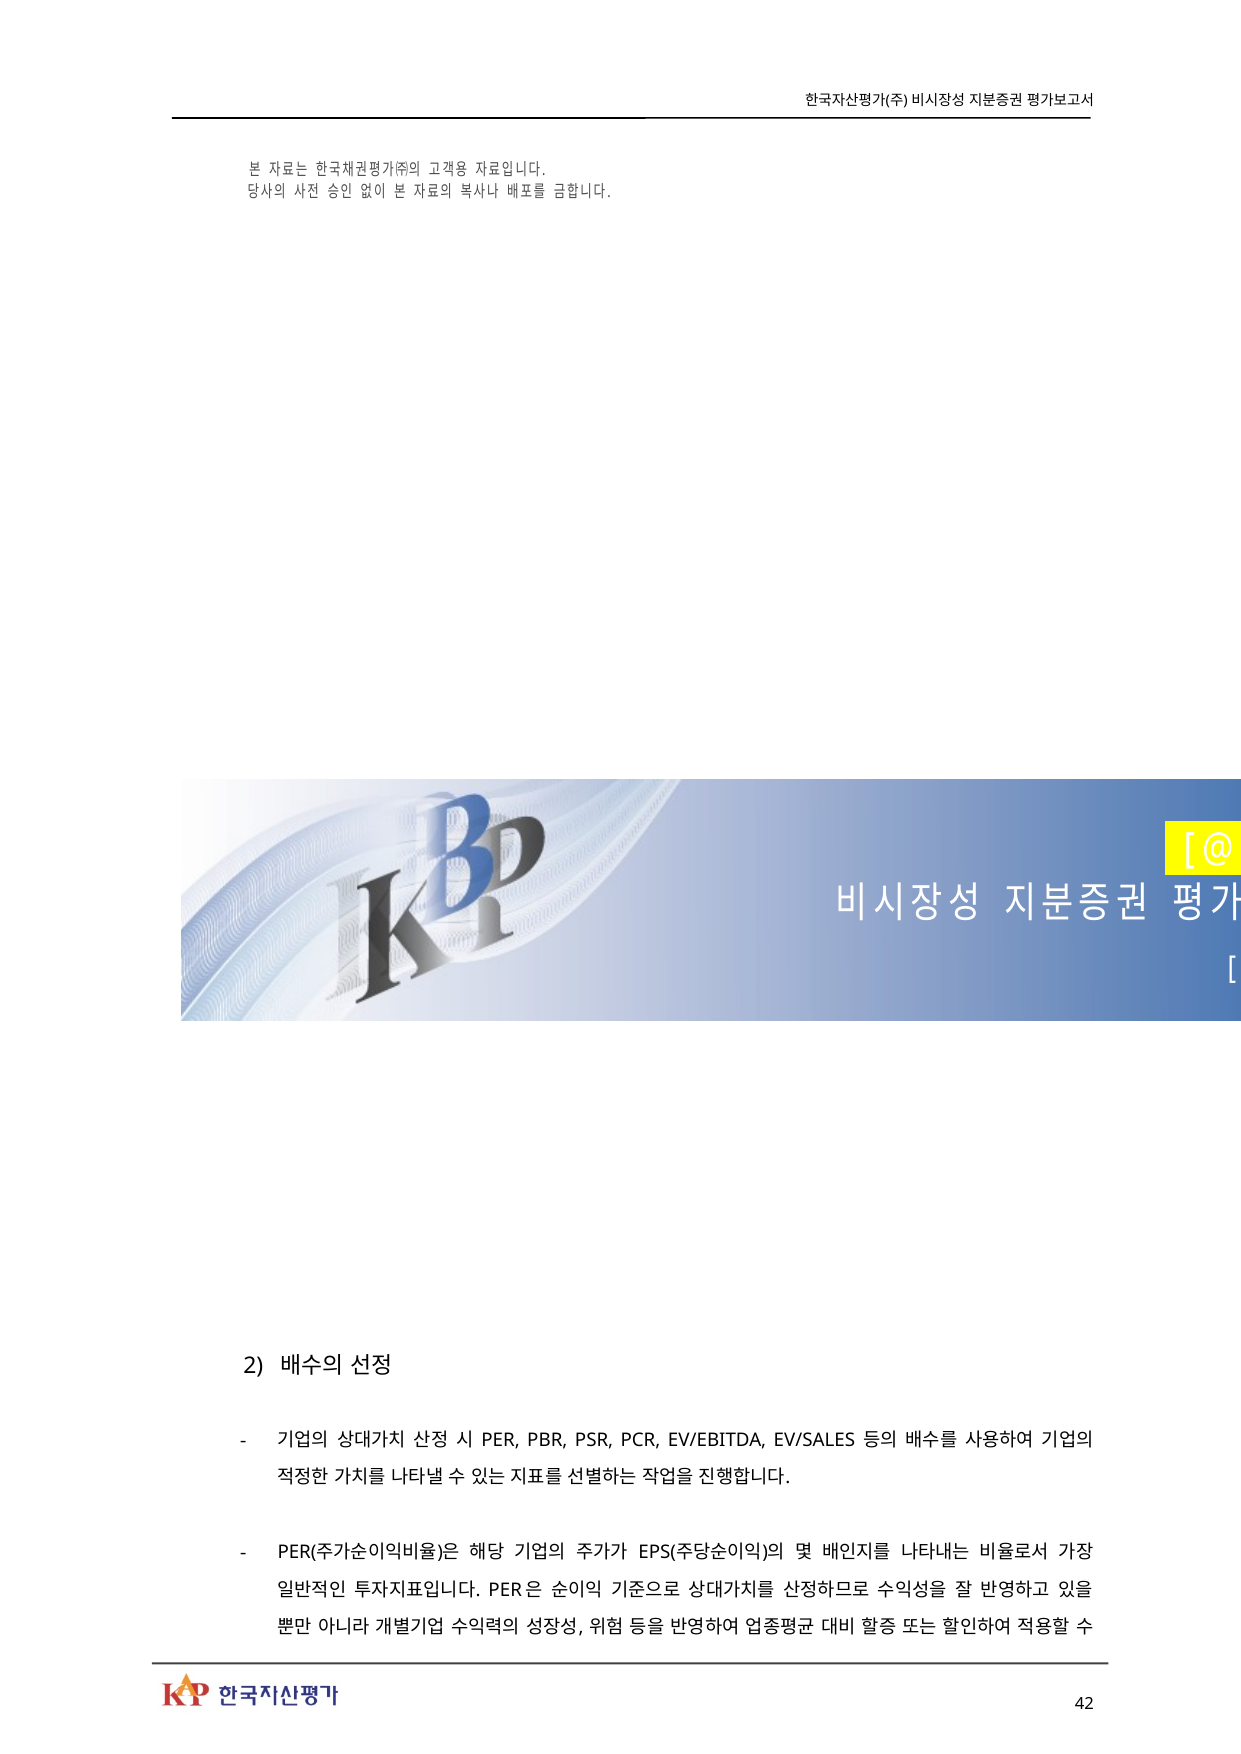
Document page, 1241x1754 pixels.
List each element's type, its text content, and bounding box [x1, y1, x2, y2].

text 기업의 상대가치 산정 시 PER, PBR, PSR, PCR, EV/EBITDA, EV/SALES 등의 배수를 사용하여 기업의 적정한 가치를 나타낼 수 있는 지표를 선별하는 작업을 진행합니다. [240, 1419, 1094, 1494]
list 배수의 선정 [243, 1344, 1094, 1382]
picture [155, 1669, 345, 1714]
text PER(주가순이익비율)은 해당 기업의 주가가 EPS(주당순이익)의 몇 배인지를 나타내는 비율로서 가장 일반적인 투자지표입니다. PER은 순이익 기준으로 상대가치를 산정하므로 수익성을 잘 반영하고 있을 뿐만 아니라 개별기업 수익력의 성장성, 위험 등을 반영하여 업종평균 대비 할증 또는 할인하여 적용할 수 있기 때문에, 대부분의 평가대상기업의 상대가치 산정 시 많이 사용되는 투자지표입니다. 다만, 기업이 당기순손실을 기록하거나 이월결손금이 누적되어 있어 배당의 재원이 되는 수익성 기준 투자지표가 산정되지 않는 기업에는 사용하기 어렵다는 단점이 있습니다. [240, 1532, 1094, 1644]
